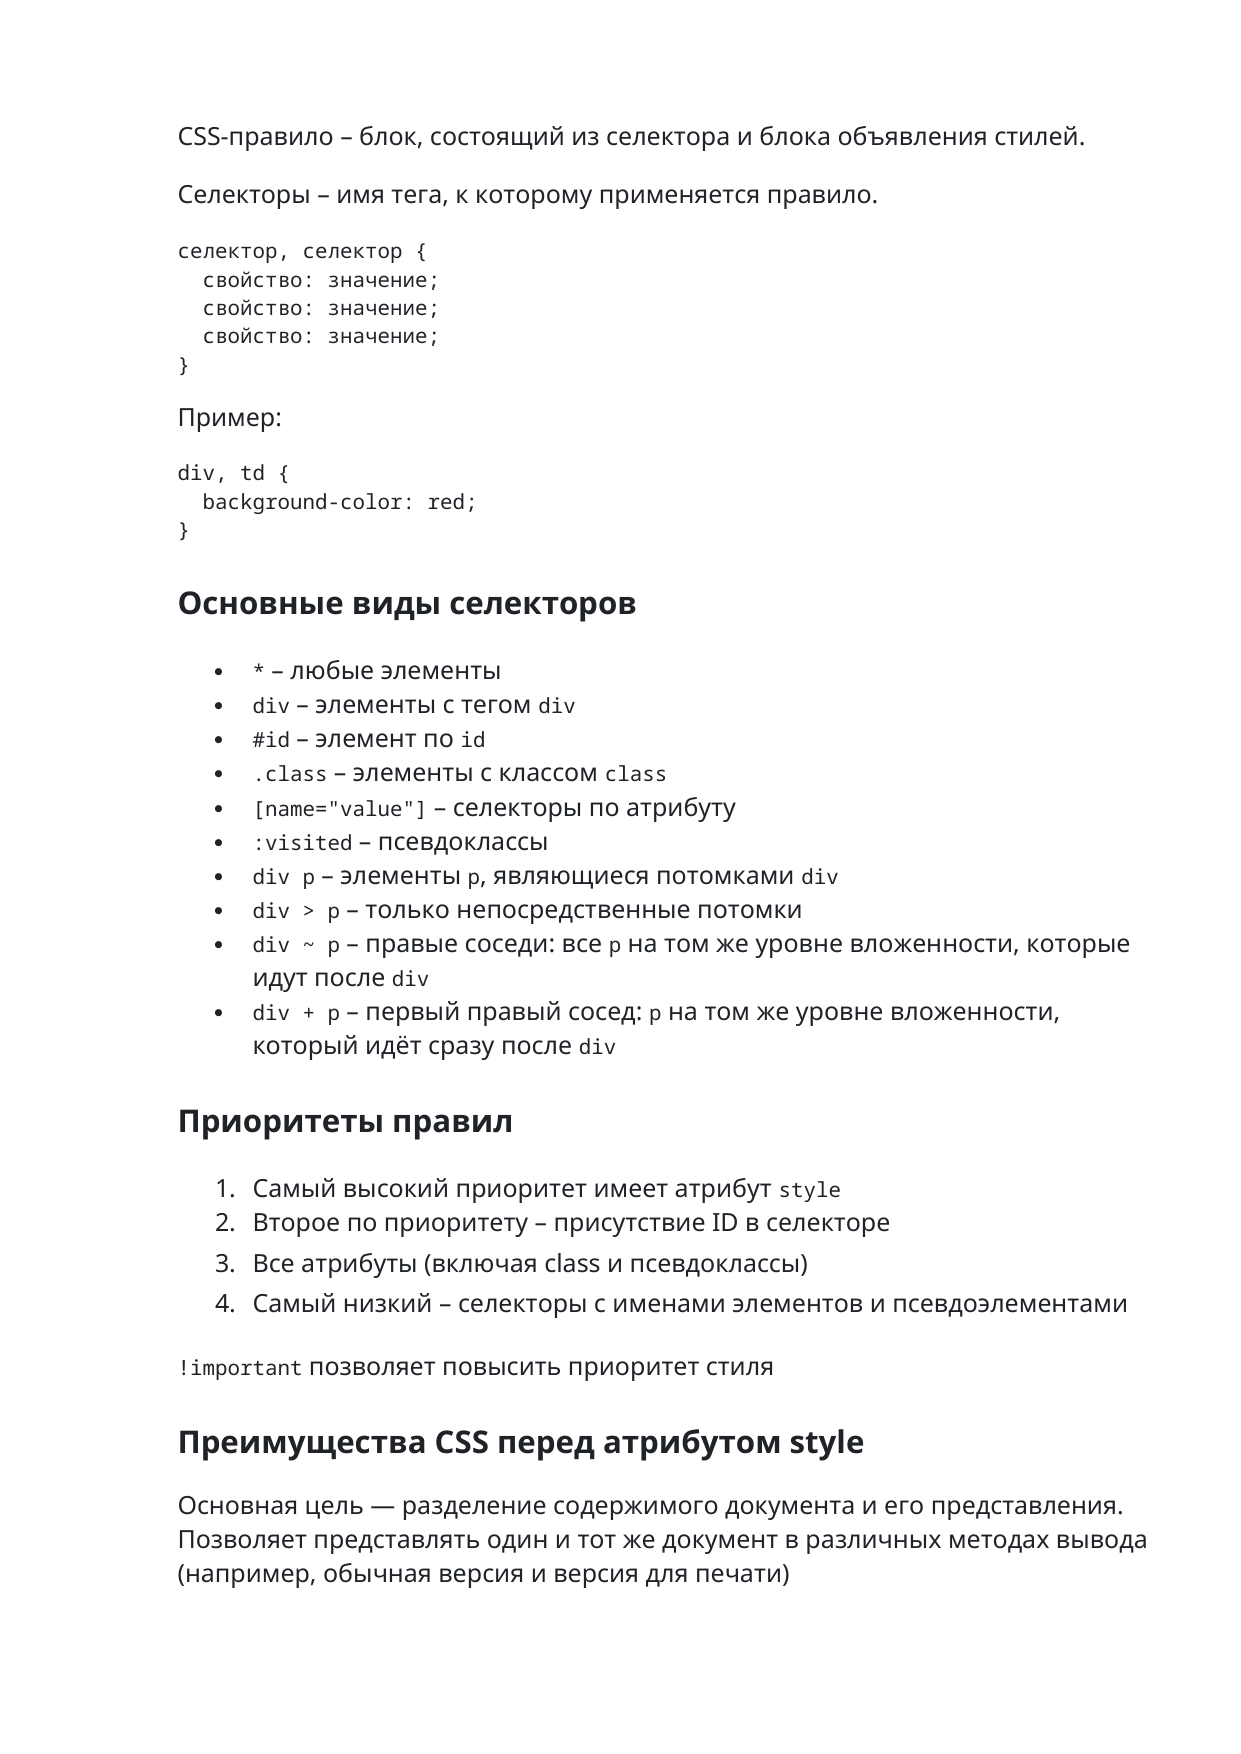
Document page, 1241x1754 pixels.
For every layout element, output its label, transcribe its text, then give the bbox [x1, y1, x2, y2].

text Пример: [177, 399, 1152, 433]
list div > p – только непосредственные потомки [215, 891, 1152, 925]
list Самый низкий – селекторы с именами элементов и псевдоэлементами [215, 1286, 1152, 1320]
text свойство: значение; [177, 322, 1152, 350]
text !important позволяет повысить приоритет стиля [177, 1349, 1152, 1383]
text Приоритеты правил [177, 1099, 1152, 1142]
text селектор, селектор { [177, 236, 1152, 265]
text Основная цель — разделение содержимого документа и его представления. Позволяет представлять один и тот же документ в различных методах вывода (например, обычная версия и версия для печати) [177, 1488, 1152, 1590]
list Самый высокий приоритет имеет атрибут style [215, 1171, 1152, 1205]
text Преимущества CSS перед атрибутом style [177, 1420, 1152, 1463]
list div p – элементы p, являющиеся потомками div [215, 857, 1152, 891]
text div, td { [177, 458, 1152, 487]
list [name="value"] – селекторы по атрибуту [215, 789, 1152, 823]
list #id – элемент по id [215, 721, 1152, 755]
list :visited – псевдоклассы [215, 823, 1152, 857]
text background-color: red; [177, 487, 1152, 515]
list div ~ p – правые соседи: все p на том же уровне вложенности, которые идут после div [215, 925, 1152, 993]
list Все атрибуты (включая class и псевдоклассы) [215, 1245, 1152, 1279]
list Второе по приоритету – присутствие ID в селекторе [215, 1205, 1152, 1239]
text CSS-правило – блок, состоящий из селектора и блока объявления стилей. [177, 118, 1152, 152]
text Основные виды селекторов [177, 581, 1152, 624]
text Селекторы – имя тега, к которому применяется правило. [177, 177, 1152, 211]
list div – элементы с тегом div [215, 687, 1152, 721]
text свойство: значение; [177, 293, 1152, 322]
text } [177, 515, 1152, 544]
list .class – элементы с классом class [215, 755, 1152, 789]
text } [177, 350, 1152, 378]
text свойство: значение; [177, 265, 1152, 293]
list div + p – первый правый сосед: p на том же уровне вложенности, который идёт сразу после div [215, 993, 1152, 1062]
list * – любые элементы [215, 653, 1152, 687]
